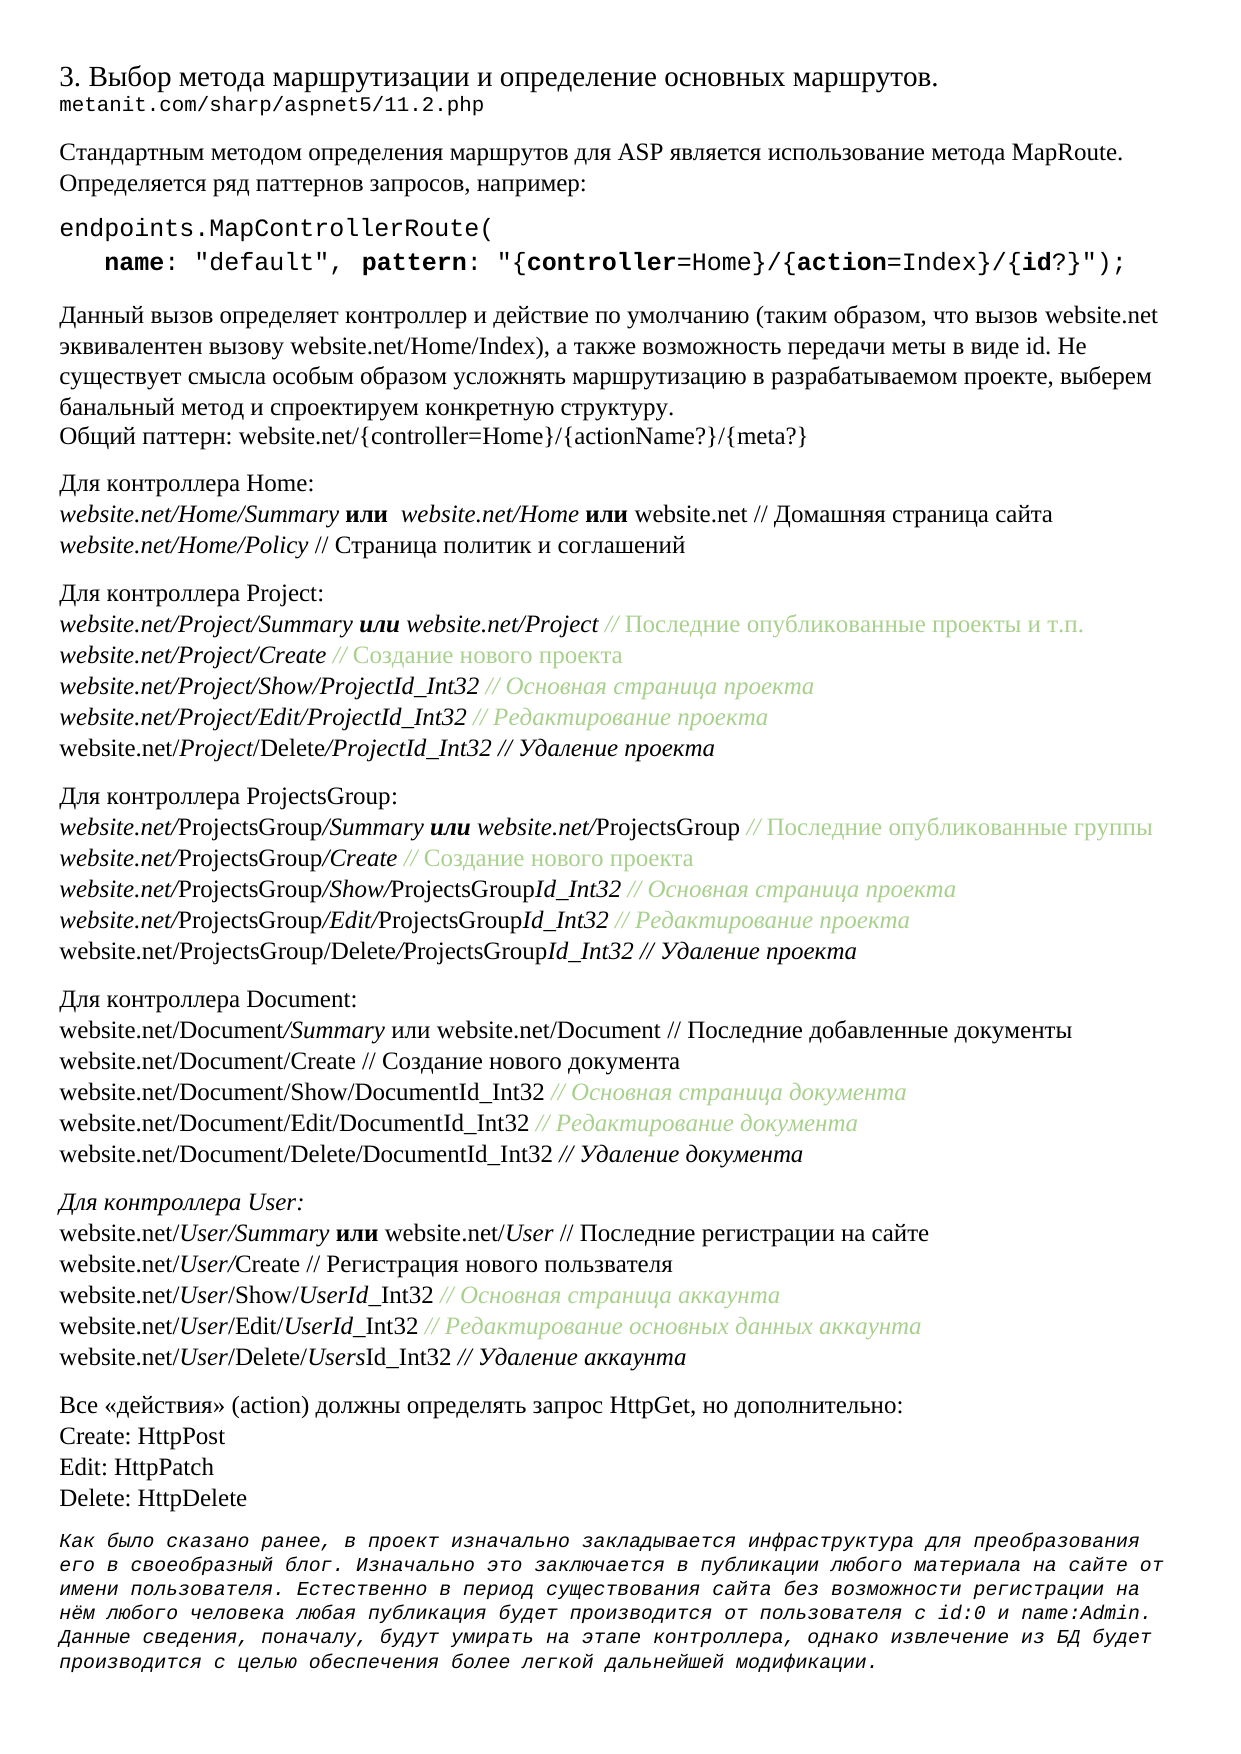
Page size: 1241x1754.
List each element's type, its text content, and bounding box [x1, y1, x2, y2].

text Для контроллера ProjectsGroup: website.net/ProjectsGroup/Summary или website.net/ProjectsGroup // Последние опубликованные группы website.net/ProjectsGroup/Create // Создание нового проекта website.net/ProjectsGroup/Show/ProjectsGroupId_Int32 // Основная страница проекта website.net/ProjectsGroup/Edit/ProjectsGroupId_Int32 // Редактирование проекта website.net/ProjectsGroup/Delete/ProjectsGroupId_Int32 // Удаление проекта [59, 781, 1181, 965]
text Общий паттерн: website.net/{controller=Home}/{actionName?}/{meta?} [59, 421, 1181, 449]
text Для контроллера Home: website.net/Home/Summary или website.net/Home или website.net // Домашняя страница сайта website.net/Home/Policy // Страница политик и соглашений [59, 468, 1181, 559]
text 3. Выбор метода маршрутизации и определение основных маршрутов. metanit.com/sharp/aspnet5/11.2.php [59, 59, 1181, 118]
text Для контроллера Document: website.net/Document/Summary или website.net/Document // Последние добавленные документы website.net/Document/Create // Создание нового документа website.net/Document/Show/DocumentId_Int32 // Основная страница документа website.net/Document/Edit/DocumentId_Int32 // Редактирование документа website.net/Document/Delete/DocumentId_Int32 // Удаление документа [59, 984, 1181, 1168]
text Для контроллера User: website.net/User/Summary или website.net/User // Последние регистрации на сайте website.net/User/Create // Регистрация нового пользвателя website.net/User/Show/UserId_Int32 // Основная страница аккаунта website.net/User/Edit/UserId_Int32 // Редактирование основных данных аккаунта website.net/User/Delete/UsersId_Int32 // Удаление аккаунта [59, 1187, 1181, 1371]
text Как было сказано ранее, в проект изначально закладывается инфраструктура для преобразования его в своеобразный блог. Изначально это заключается в публикации любого материала на сайте от имени пользователя. Естественно в период существования сайта без возможности регистрации на нём любого человека любая публикация будет производится от пользователя с id:0 и name:Admin. Данные сведения, поначалу, будут умирать на этапе контроллера, однако извлечение из БД будет производится с целью обеспечения более легкой дальнейшей модификации. [59, 1531, 1181, 1674]
text Данный вызов определяет контроллер и действие по умолчанию (таким образом, что вызов website.net эквивалентен вызову website.net/Home/Index), а также возможность передачи меты в виде id. Не существует смысла особым образом усложнять маршрутизацию в разрабатываемом проекте, выберем банальный метод и спроектируем конкретную структуру. [59, 299, 1181, 421]
text endpoints.MapControllerRoute( name: "default", pattern: "{controller=Home}/{action=Index}/{id?}"); [59, 215, 1181, 279]
text Для контроллера Project: website.net/Project/Summary или website.net/Project // Последние опубликованные проекты и т.п. website.net/Project/Create // Создание нового проекта website.net/Project/Show/ProjectId_Int32 // Основная страница проекта website.net/Project/Edit/ProjectId_Int32 // Редактирование проекта website.net/Project/Delete/ProjectId_Int32 // Удаление проекта [59, 578, 1181, 762]
text Все «действия» (action) должны определять запрос HttpGet, но дополнительно: Create: HttpPost Edit: HttpPatch Delete: HttpDelete [59, 1390, 1181, 1512]
text Стандартным методом определения маршрутов для ASP является использование метода MapRoute. Определяется ряд паттернов запросов, например: [59, 137, 1181, 196]
